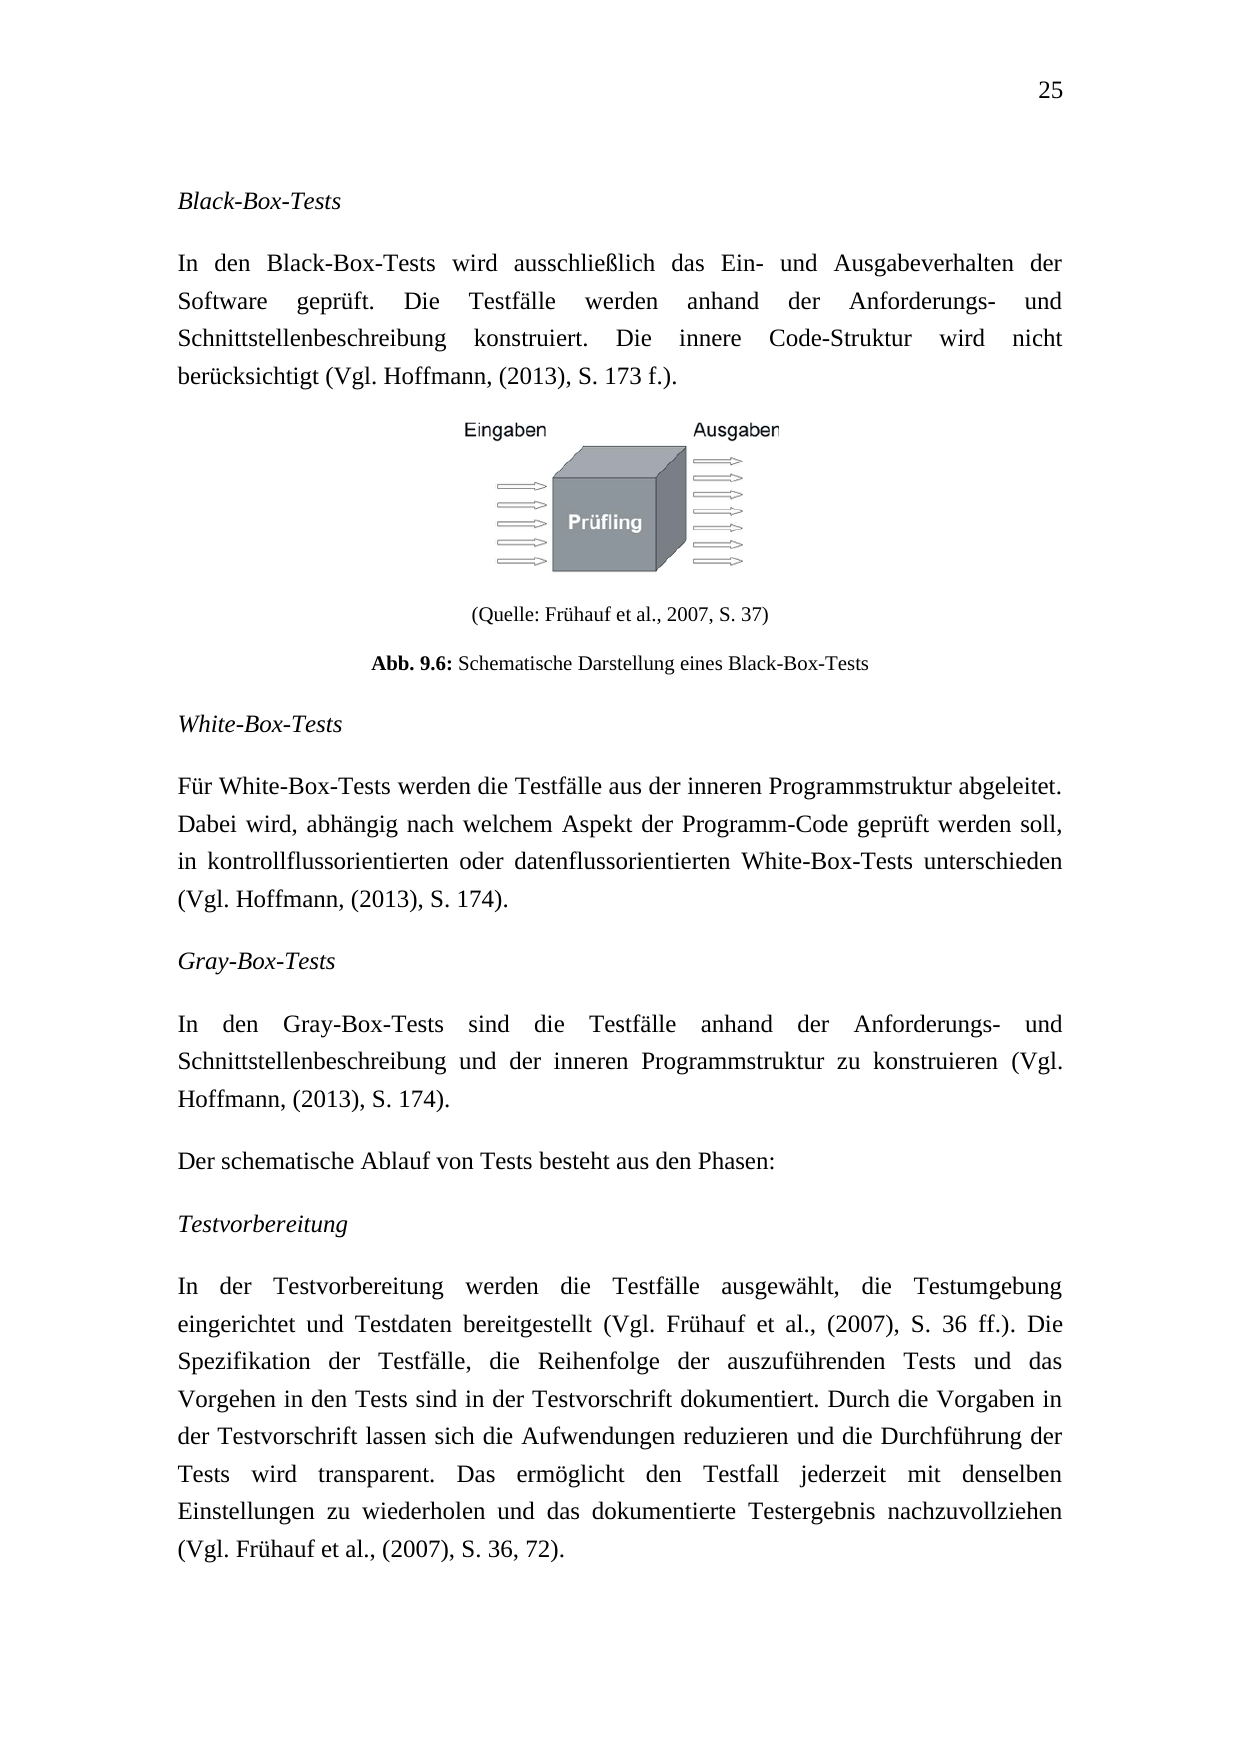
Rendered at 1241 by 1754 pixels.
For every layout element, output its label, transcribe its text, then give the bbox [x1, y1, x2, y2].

text In den Gray-Box-Tests sind die Testfälle anhand der Anforderungs- und Schnittstellenbeschreibung und der inneren Programmstruktur zu konstruieren (Vgl. Hoffmann, (2013), S. 174). [177, 1000, 1063, 1112]
text Der schematische Ablauf von Tests besteht aus den Phasen: [177, 1137, 1063, 1175]
text Gray-Box-Tests [177, 937, 1063, 975]
text Black-Box-Tests [177, 177, 1063, 215]
text Testvorbereitung [177, 1200, 1063, 1237]
text White-Box-Tests [177, 700, 1063, 737]
picture [461, 414, 779, 577]
text In den Black-Box-Tests wird ausschließlich das Ein- und Ausgabeverhalten der Software geprüft. Die Testfälle werden anhand der Anforderungs- und Schnittstellenbeschreibung konstruiert. Die innere Code-Struktur wird nicht berücksichtigt (Vgl. Hoffmann, (2013), S. 173 f.). [177, 240, 1063, 390]
text Für White-Box-Tests werden die Testfälle aus der inneren Programmstruktur abgeleitet. Dabei wird, abhängig nach welchem Aspekt der Programm-Code geprüft werden soll, in kontrollflussorientierten oder datenflussorientierten White-Box-Tests unterschieden (Vgl. Hoffmann, (2013), S. 174). [177, 762, 1063, 912]
text In der Testvorbereitung werden die Testfälle ausgewählt, die Testumgebung eingerichtet und Testdaten bereitgestellt (Vgl. Frühauf et al., (2007), S. 36 ff.). Die Spezifikation der Testfälle, die Reihenfolge der auszuführenden Tests und das Vorgehen in den Tests sind in der Testvorschrift dokumentiert. Durch die Vorgaben in der Testvorschrift lassen sich die Aufwendungen reduzieren und die Durchführung der Tests wird transparent. Das ermöglicht den Testfall jederzeit mit denselben Einstellungen zu wiederholen und das dokumentierte Testergebnis nachzuvollziehen (Vgl. Frühauf et al., (2007), S. 36, 72). [177, 1262, 1063, 1562]
text (Quelle: Frühauf et al., 2007, S. 37) [177, 602, 1063, 626]
